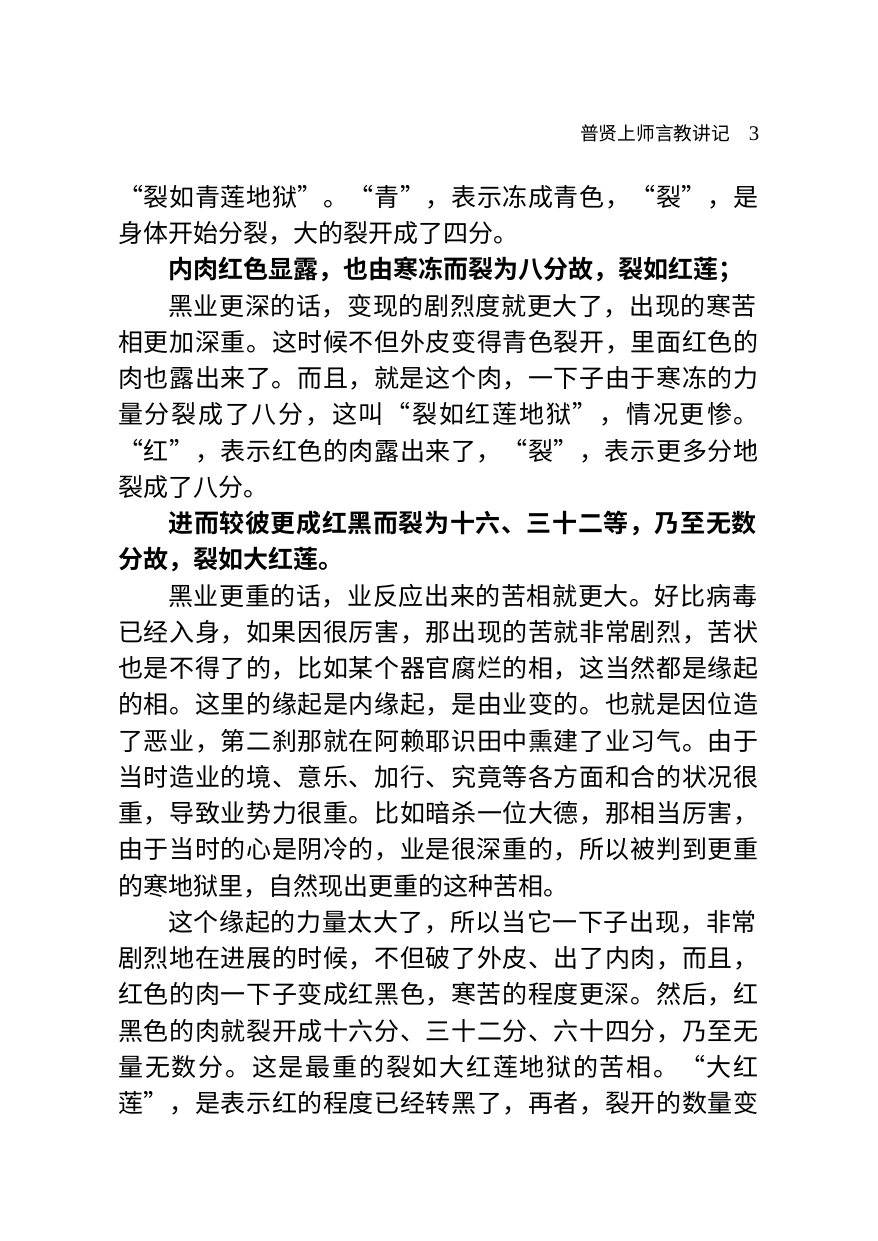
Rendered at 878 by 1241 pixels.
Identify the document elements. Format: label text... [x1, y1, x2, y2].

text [118, 177, 759, 250]
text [118, 902, 759, 1120]
text 内肉红色显露，也由寒冻而裂为八分故，裂如红莲； [118, 250, 759, 286]
text 黑业更深的话，变现的剧烈度就更大了，出现的寒苦相更加深重。这时候不但外皮变得青色裂开，里面红色的肉也露出来了。而且，就是这个肉，一下子由于寒冻的力量分裂成了八分，这叫“裂如红莲地狱”，情况更惨。“红”，表示红色的肉露出来了，“裂”，表示更多分地裂成了八分。 [118, 286, 759, 503]
text 进而较彼更成红黑而裂为十六、三十二等，乃至无数分故，裂如大红莲。 [118, 503, 759, 576]
text 黑业更重的话，业反应出来的苦相就更大。好比病毒已经入身，如果因很厉害，那出现的苦就非常剧烈，苦状也是不得了的，比如某个器官腐烂的相，这当然都是缘起的相。这里的缘起是内缘起，是由业变的。也就是因位造了恶业，第二刹那就在阿赖耶识田中熏建了业习气。由于当时造业的境、意乐、加行、究竟等各方面和合的状况很重，导致业势力很重。比如暗杀一位大德，那相当厉害，由于当时的心是阴冷的，业是很深重的，所以被判到更重的寒地狱里，自然现出更重的这种苦相。 [118, 576, 759, 902]
